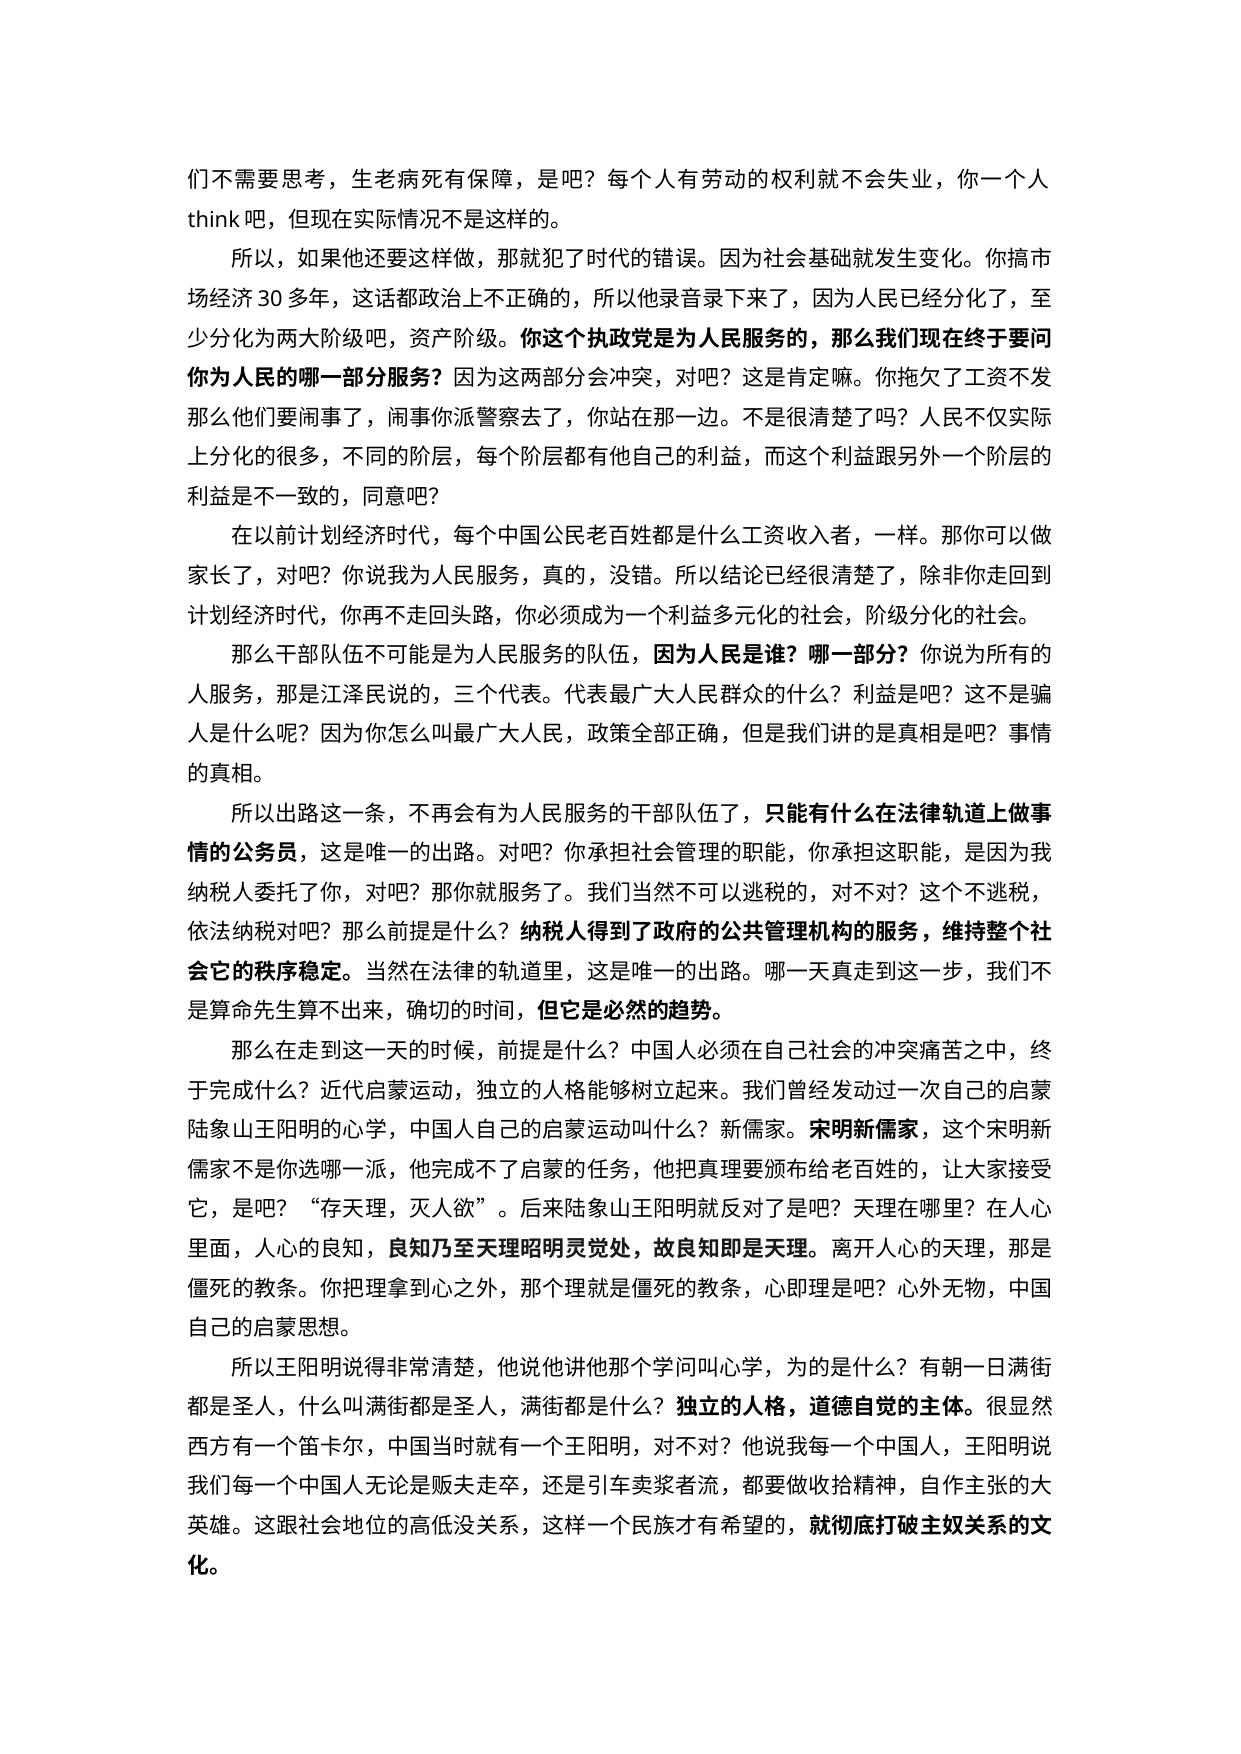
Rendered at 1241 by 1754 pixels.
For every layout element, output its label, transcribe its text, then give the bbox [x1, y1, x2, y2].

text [187, 162, 1053, 233]
text 在以前计划经济时代，每个中国公民老百姓都是什么工资收入者，一样。那你可以做家长了，对吧？你说我为人民服务，真的，没错。所以结论已经很清楚了，除非你走回到计划经济时代，你再不走回头路，你必须成为一个利益多元化的社会，阶级分化的社会。 [187, 518, 1053, 629]
text 所以，如果他还要这样做，那就犯了时代的错误。因为社会基础就发生变化。你搞市场经济30多年，这话都政治上不正确的，所以他录音录下来了，因为人民已经分化了，至少分化为两大阶级吧，资产阶级。你这个执政党是为人民服务的，那么我们现在终于要问你为人民的哪一部分服务？因为这两部分会冲突，对吧？这是肯定嘛。你拖欠了工资不发，那么他们要闹事了，闹事你派警察去了，你站在那一边。不是很清楚了吗？人民不仅实际上分化的很多，不同的阶层，每个阶层都有他自己的利益，而这个利益跟另外一个阶层的利益是不一致的，同意吧？ [187, 241, 1053, 511]
text 那么在走到这一天的时候，前提是什么？中国人必须在自己社会的冲突痛苦之中，终于完成什么？近代启蒙运动，独立的人格能够树立起来。我们曾经发动过一次自己的启蒙，陆象山王阳明的心学，中国人自己的启蒙运动叫什么？新儒家。宋明新儒家，这个宋明新儒家不是你选哪一派，他完成不了启蒙的任务，他把真理要颁布给老百姓的，让大家接受它，是吧？“存天理，灭人欲”。后来陆象山王阳明就反对了是吧？天理在哪里？在人心里面，人心的良知，良知乃至天理昭明灵觉处，故良知即是天理。离开人心的天理，那是僵死的教条。你把理拿到心之外，那个理就是僵死的教条，心即理是吧？心外无物，中国自己的启蒙思想。 [187, 1033, 1053, 1342]
text 所以出路这一条，不再会有为人民服务的干部队伍了，只能有什么在法律轨道上做事情的公务员，这是唯一的出路。对吧？你承担社会管理的职能，你承担这职能，是因为我纳税人委托了你，对吧？那你就服务了。我们当然不可以逃税的，对不对？这个不逃税，依法纳税对吧？那么前提是什么？纳税人得到了政府的公共管理机构的服务，维持整个社会它的秩序稳定。当然在法律的轨道里，这是唯一的出路。哪一天真走到这一步，我们不是算命先生算不出来，确切的时间，但它是必然的趋势。 [187, 796, 1053, 1025]
text 那么干部队伍不可能是为人民服务的队伍，因为人民是谁？哪一部分？你说为所有的人服务，那是江泽民说的，三个代表。代表最广大人民群众的什么？利益是吧？这不是骗人是什么呢？因为你怎么叫最广大人民，政策全部正确，但是我们讲的是真相是吧？事情的真相。 [187, 637, 1053, 788]
text 所以王阳明说得非常清楚，他说他讲他那个学问叫心学，为的是什么？有朝一日满街都是圣人，什么叫满街都是圣人，满街都是什么？独立的人格，道德自觉的主体。很显然西方有一个笛卡尔，中国当时就有一个王阳明，对不对？他说我每一个中国人，王阳明说，我们每一个中国人无论是贩夫走卒，还是引车卖浆者流，都要做收拾精神，自作主张的大英雄。这跟社会地位的高低没关系，这样一个民族才有希望的，就彻底打破主奴关系的文化。 [187, 1350, 1053, 1579]
